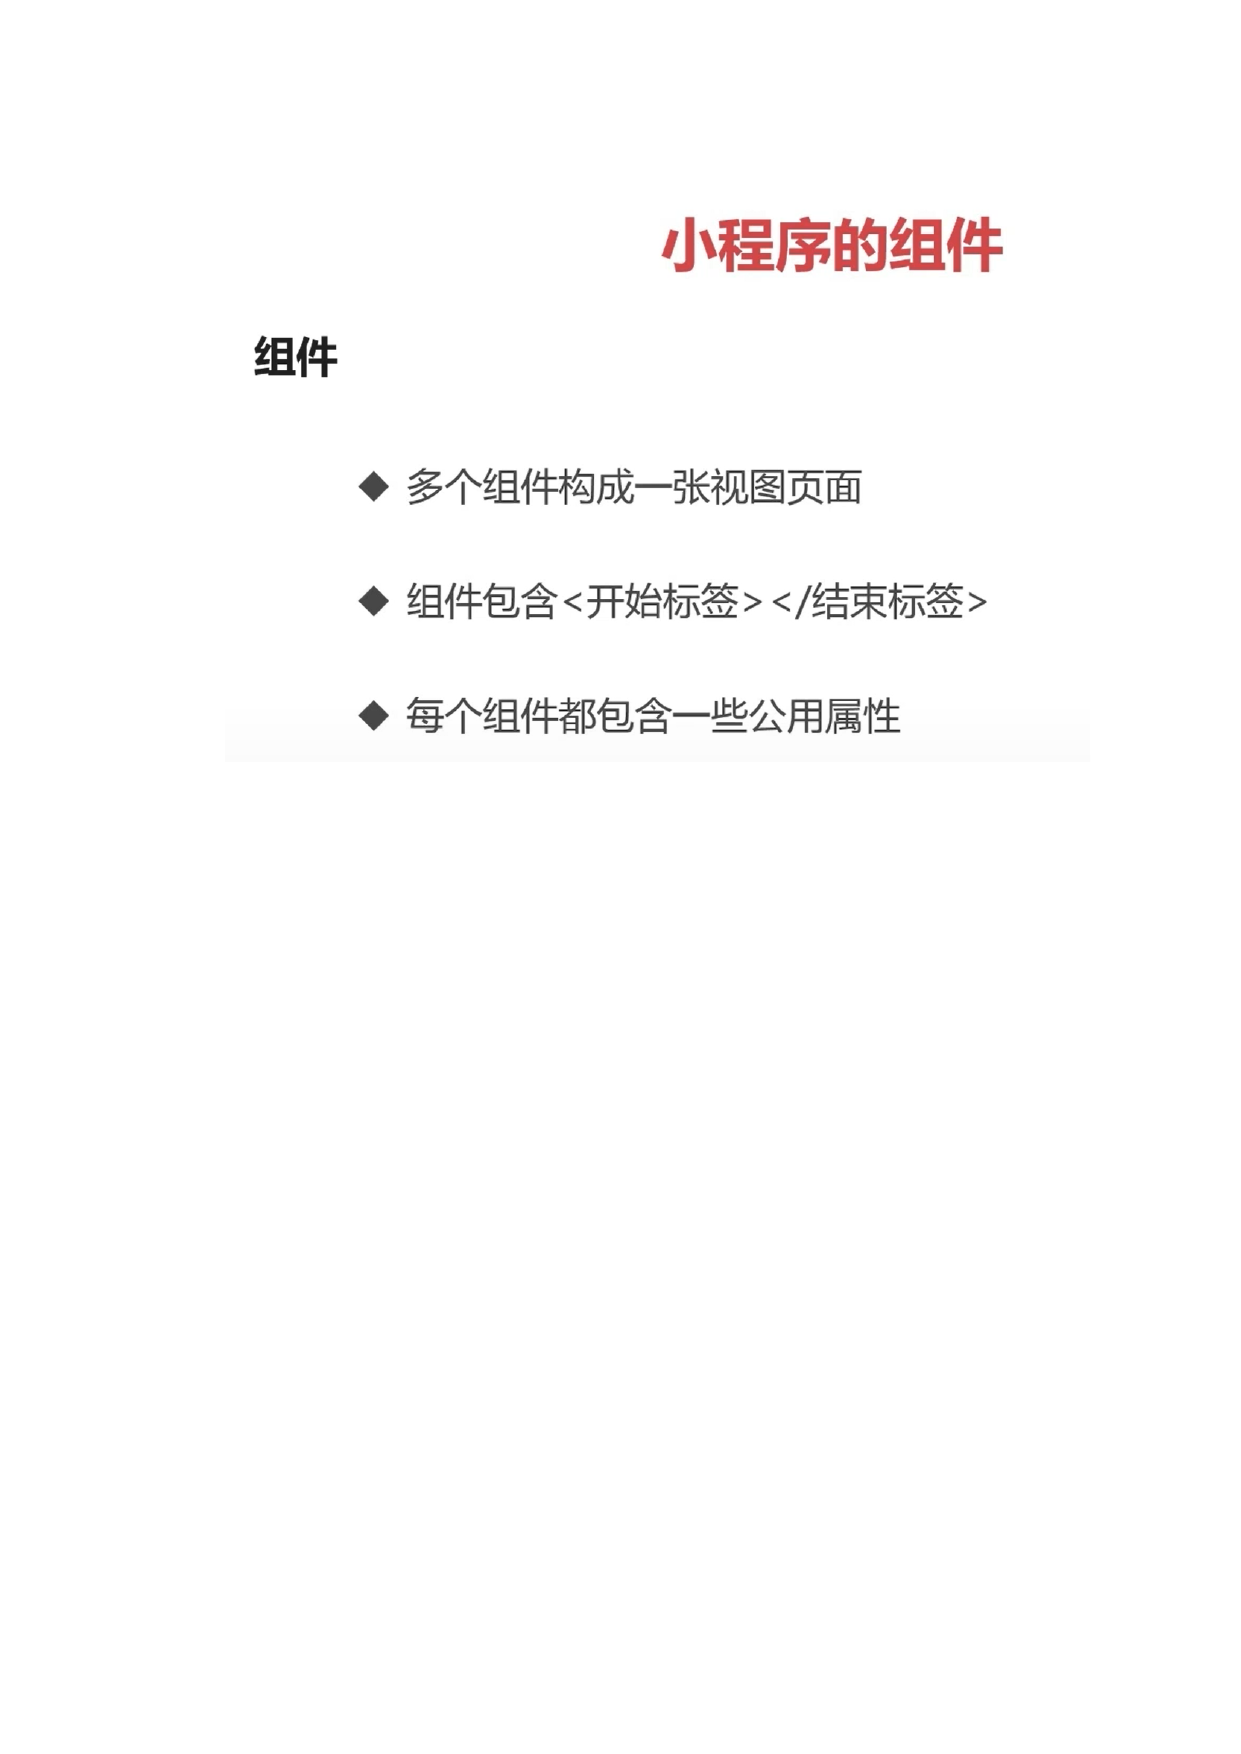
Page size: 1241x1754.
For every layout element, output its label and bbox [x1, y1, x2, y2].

picture [225, 162, 1091, 762]
